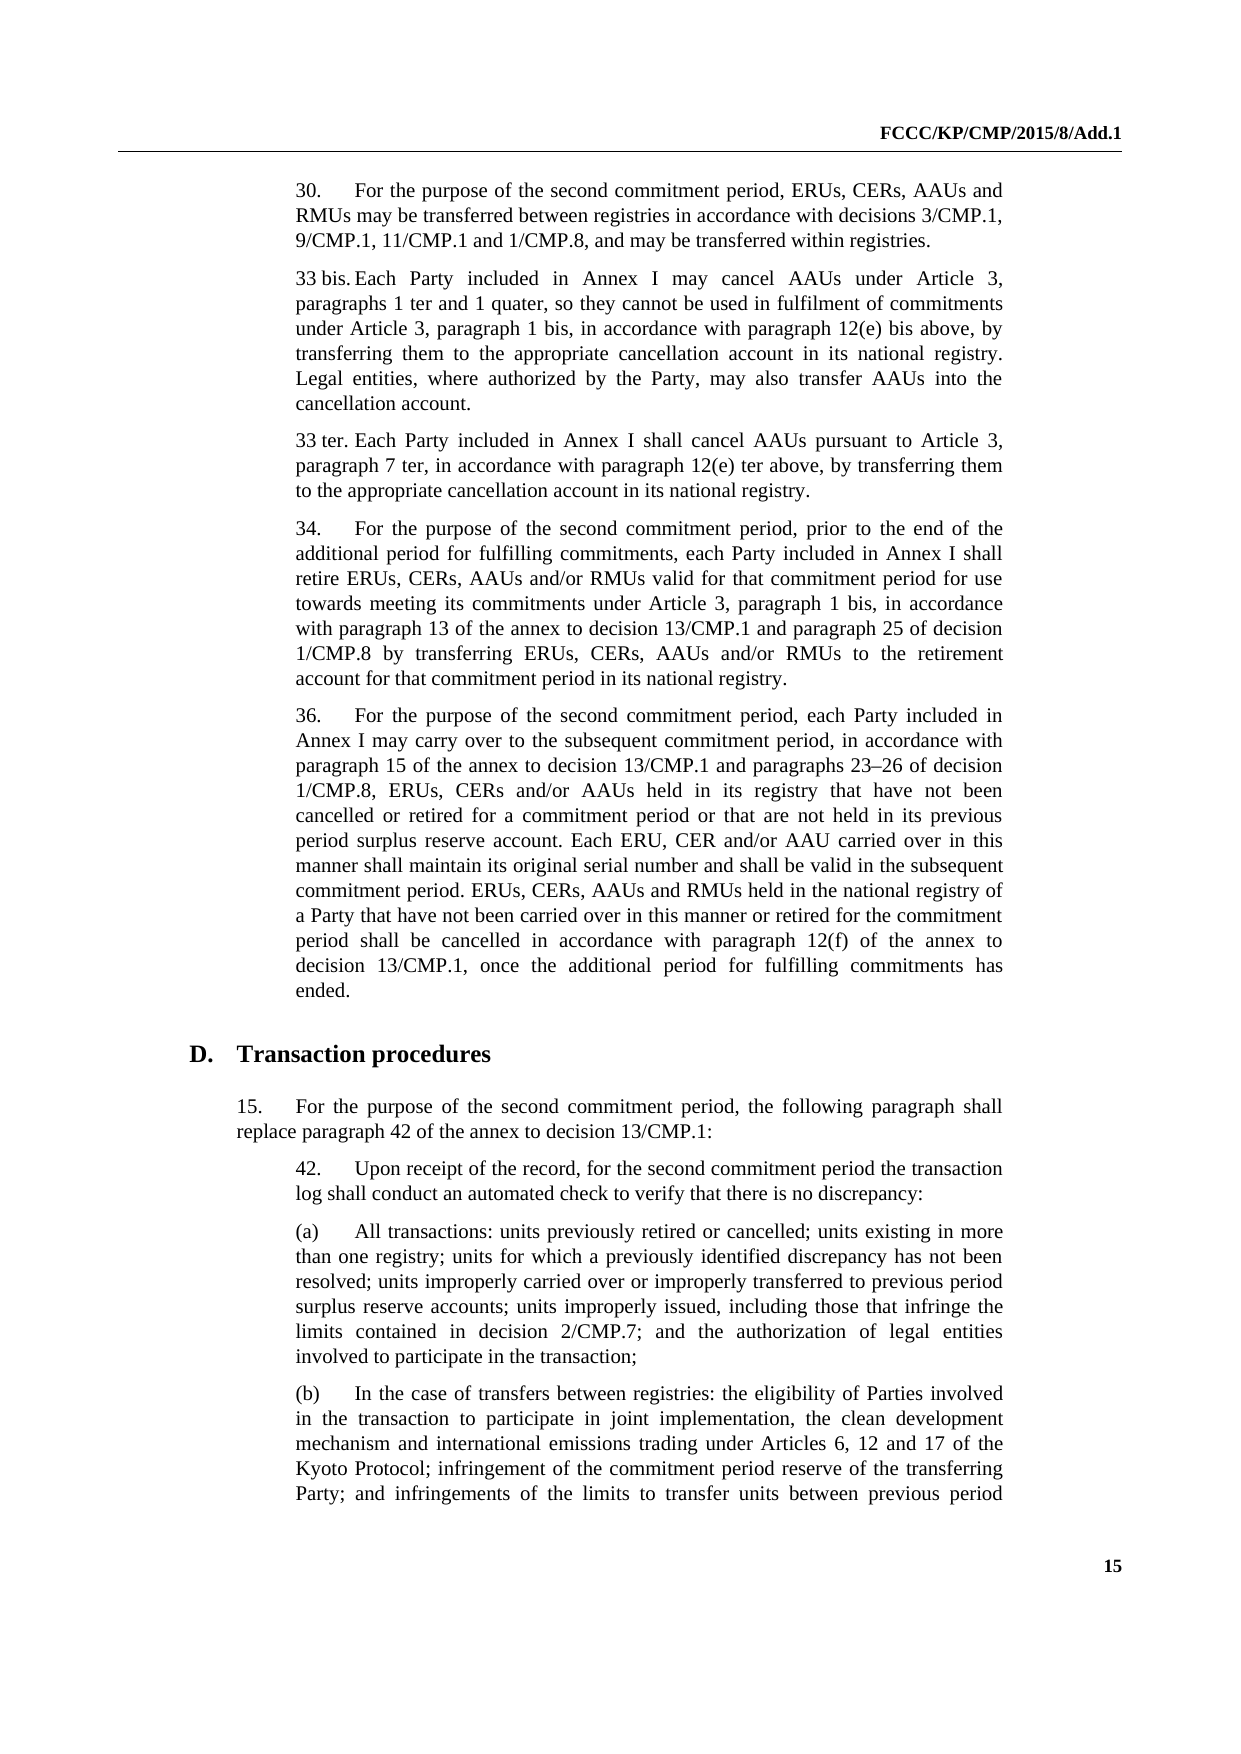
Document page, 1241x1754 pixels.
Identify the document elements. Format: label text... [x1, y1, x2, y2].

list 33 ter. Each Party included in Annex I shall cancel AAUs pursuant to Article 3, paragraph 7 ter, in accordance with paragraph 12(e) ter above, by transferring them to the appropriate cancellation account in its national registry. [236, 427, 1004, 502]
list 15. For the purpose of the second commitment period, the following paragraph shall replace paragraph 42 of the annex to decision 13/CMP.1: [236, 1093, 1004, 1143]
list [236, 1380, 1004, 1505]
list 42. Upon receipt of the record, for the second commitment period the transaction log shall conduct an automated check to verify that there is no discrepancy: [236, 1155, 1004, 1205]
list 30. For the purpose of the second commitment period, ERUs, CERs, AAUs and RMUs may be transferred between registries in accordance with decisions 3/CMP.1, 9/CMP.1, 11/CMP.1 and 1/CMP.8, and may be transferred within registries. [236, 177, 1004, 252]
list 33 bis. Each Party included in Annex I may cancel AAUs under Article 3, paragraphs 1 ter and 1 quater, so they cannot be used in fulfilment of commitments under Article 3, paragraph 1 bis, in accordance with paragraph 12(e) bis above, by transferring them to the appropriate cancellation account in its national registry. Legal entities, where authorized by the Party, may also transfer AAUs into the cancellation account. [236, 265, 1004, 415]
list 36. For the purpose of the second commitment period, each Party included in Annex I may carry over to the subsequent commitment period, in accordance with paragraph 15 of the annex to decision 13/CMP.1 and paragraphs 23–26 of decision 1/CMP.8, ERUs, CERs and/or AAUs held in its registry that have not been cancelled or retired for a commitment period or that are not held in its previous period surplus reserve account. Each ERU, CER and/or AAU carried over in this manner shall maintain its original serial number and shall be valid in the subsequent commitment period. ERUs, CERs, AAUs and RMUs held in the national registry of a Party that have not been carried over in this manner or retired for the commitment period shall be cancelled in accordance with paragraph 12(f) of the annex to decision 13/CMP.1, once the additional period for fulfilling commitments has ended. [236, 702, 1004, 1002]
list (a) All transactions: units previously retired or cancelled; units existing in more than one registry; units for which a previously identified discrepancy has not been resolved; units improperly carried over or improperly transferred to previous period surplus reserve accounts; units improperly issued, including those that infringe the limits contained in decision 2/CMP.7; and the authorization of legal entities involved to participate in the transaction; [236, 1218, 1004, 1368]
list 34. For the purpose of the second commitment period, prior to the end of the additional period for fulfilling commitments, each Party included in Annex I shall retire ERUs, CERs, AAUs and/or RMUs valid for that commitment period for use towards meeting its commitments under Article 3, paragraph 1 bis, in accordance with paragraph 13 of the annex to decision 13/CMP.1 and paragraph 25 of decision 1/CMP.8 by transferring ERUs, CERs, AAUs and/or RMUs to the retirement account for that commitment period in its national registry. [236, 515, 1004, 690]
list D. Transaction procedures [189, 1040, 1004, 1068]
